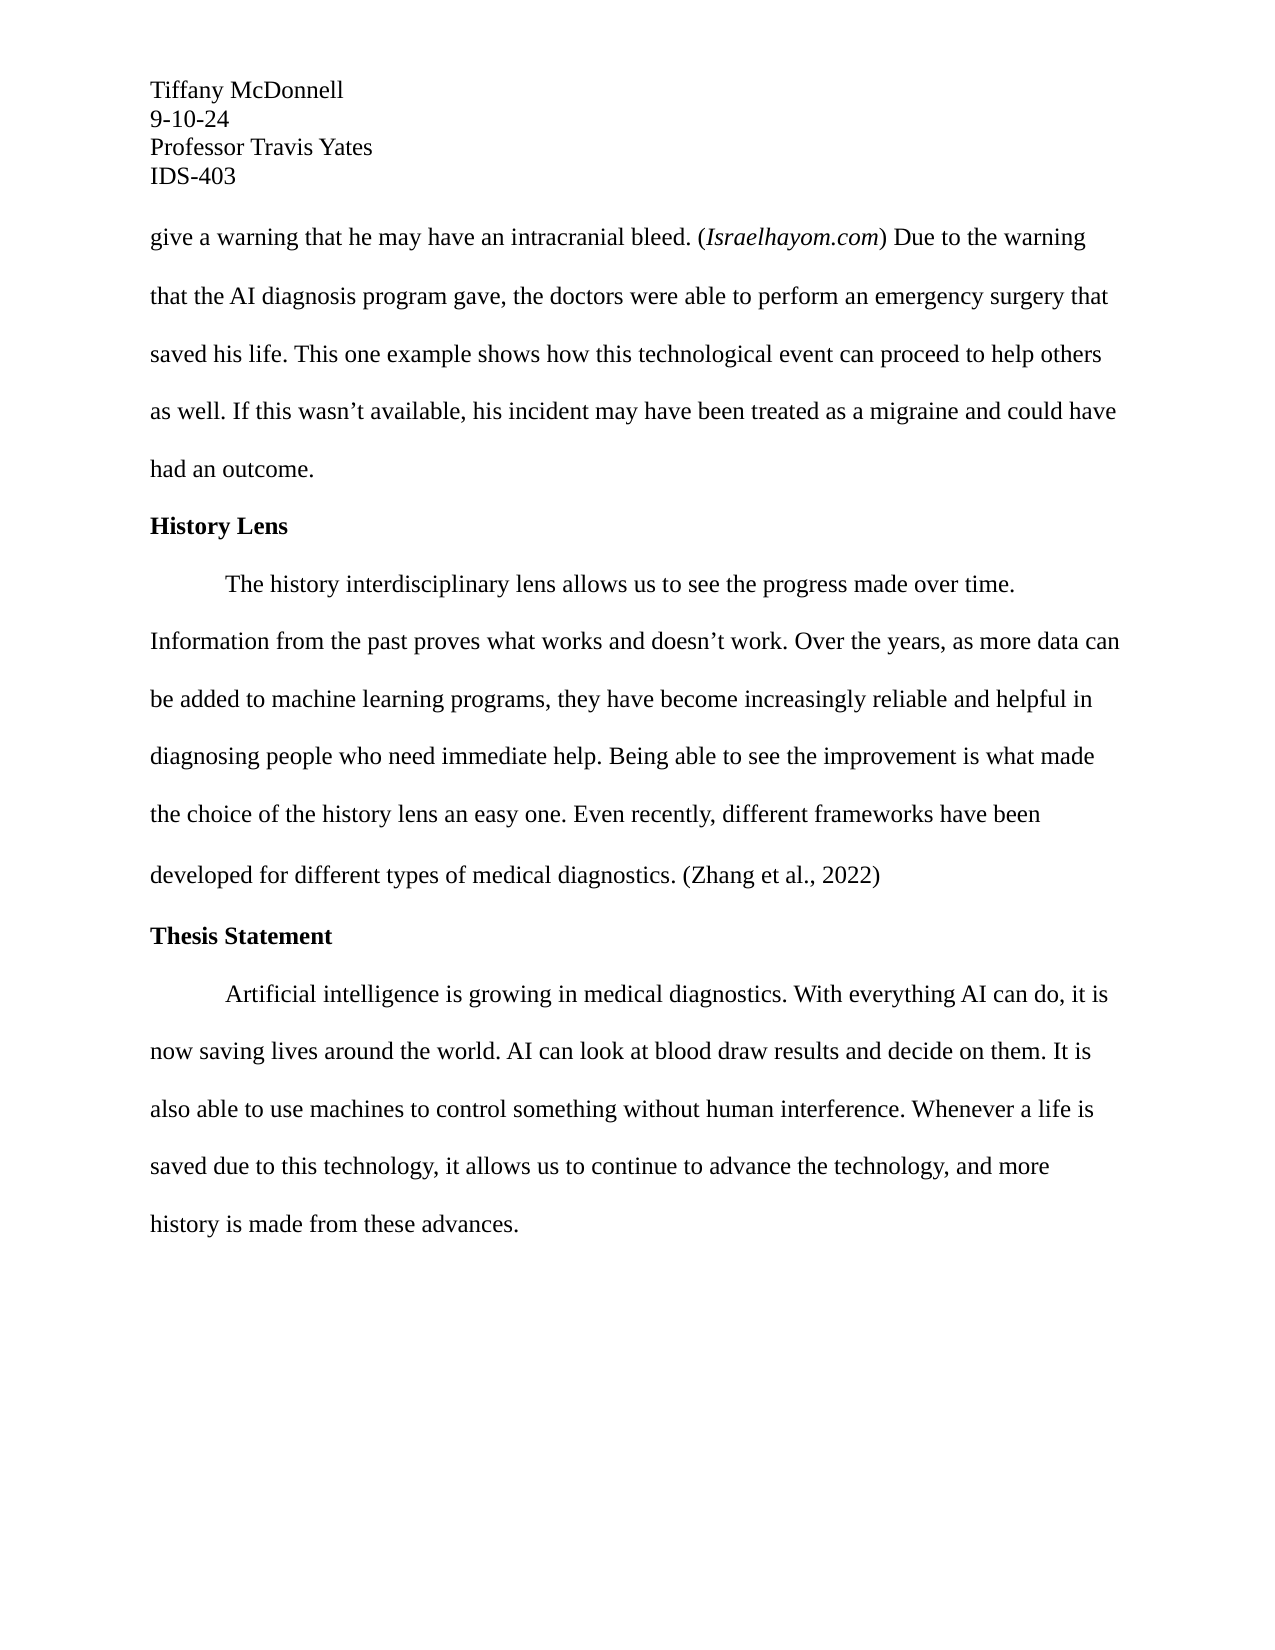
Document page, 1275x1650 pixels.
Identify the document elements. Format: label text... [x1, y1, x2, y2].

text Thesis Statement [150, 921, 1125, 950]
text The history interdisciplinary lens allows us to see the progress made over time. Information from the past proves what works and doesn’t work. Over the years, as more data can be added to machine learning programs, they have become increasingly reliable and helpful in diagnosing people who need immediate help. Being able to see the improvement is what made the choice of the history lens an easy one. Even recently, different frameworks have been developed for different types of medical diagnostics. (Zhang et al., 2022) [150, 569, 1125, 890]
text History Lens [150, 511, 1125, 540]
text Artificial intelligence is growing in medical diagnostics. With everything AI can do, it is now saving lives around the world. AI can look at blood draw results and decide on them. It is also able to use machines to control something without human interference. Whenever a life is saved due to this technology, it allows us to continue to advance the technology, and more history is made from these advances. [150, 979, 1125, 1237]
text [150, 221, 1125, 482]
